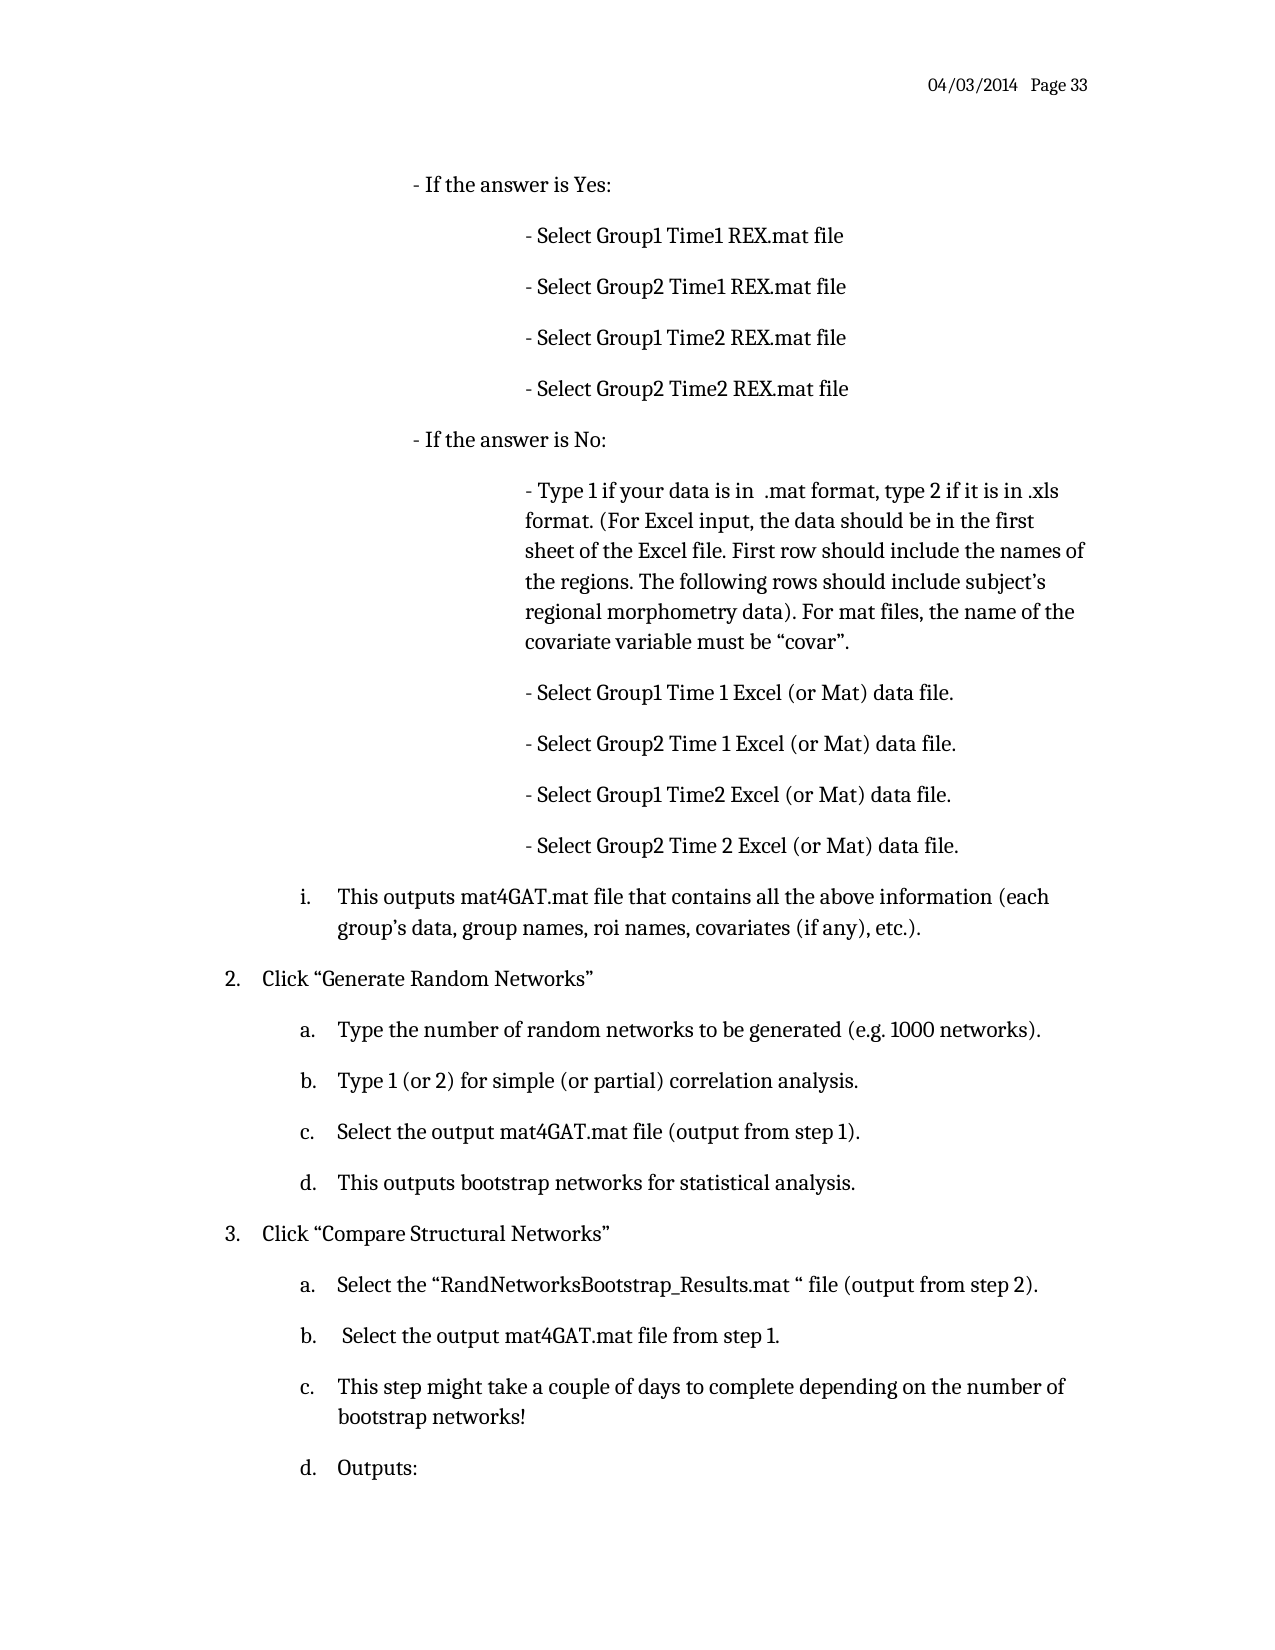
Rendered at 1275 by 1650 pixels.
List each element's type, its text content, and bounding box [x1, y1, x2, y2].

text - If the answer is No: [337, 427, 1087, 453]
text - Select Group2 Time 1 Excel (or Mat) data file. [525, 731, 1087, 757]
list This step might take a couple of days to complete depending on the number of bootstrap networks! [300, 1374, 1087, 1430]
text - Select Group2 Time2 REX.mat file [525, 376, 1087, 402]
list Select the output mat4GAT.mat file (output from step 1). [300, 1118, 1087, 1145]
list Click “Generate Random Networks” [225, 965, 1087, 992]
text - Select Group2 Time1 REX.mat file [525, 274, 1087, 300]
text - Select Group1 Time 1 Excel (or Mat) data file. [525, 680, 1087, 706]
text - Select Group1 Time1 REX.mat file [525, 223, 1087, 249]
list Click “Compare Structural Networks” [225, 1221, 1087, 1247]
list Type 1 (or 2) for simple (or partial) correlation analysis. [300, 1067, 1087, 1094]
list Select the “RandNetworksBootstrap_Results.mat “ file (output from step 2). [300, 1272, 1087, 1298]
list This outputs mat4GAT.mat file that contains all the above information (each group’s data, group names, roi names, covariates (if any), etc.). [300, 884, 1087, 941]
text - Type 1 if your data is in .mat format, type 2 if it is in .xls format. (For Excel input, the data should be in the first sheet of the Excel file. First row should include the names of the regions. The following rows should include subject’s regional morphometry data). For mat files, the name of the covariate variable must be “covar”. [525, 478, 1087, 655]
text - Select Group2 Time 2 Excel (or Mat) data file. [525, 833, 1087, 859]
list Type the number of random networks to be generated (e.g. 1000 networks). [300, 1016, 1087, 1043]
text - If the answer is Yes: [337, 172, 1087, 198]
list This outputs bootstrap networks for statistical analysis. [300, 1169, 1087, 1196]
text - Select Group1 Time2 Excel (or Mat) data file. [525, 782, 1087, 808]
list Select the output mat4GAT.mat file from step 1. [300, 1323, 1087, 1349]
text - Select Group1 Time2 REX.mat file [525, 325, 1087, 351]
list Outputs: [300, 1455, 1087, 1481]
